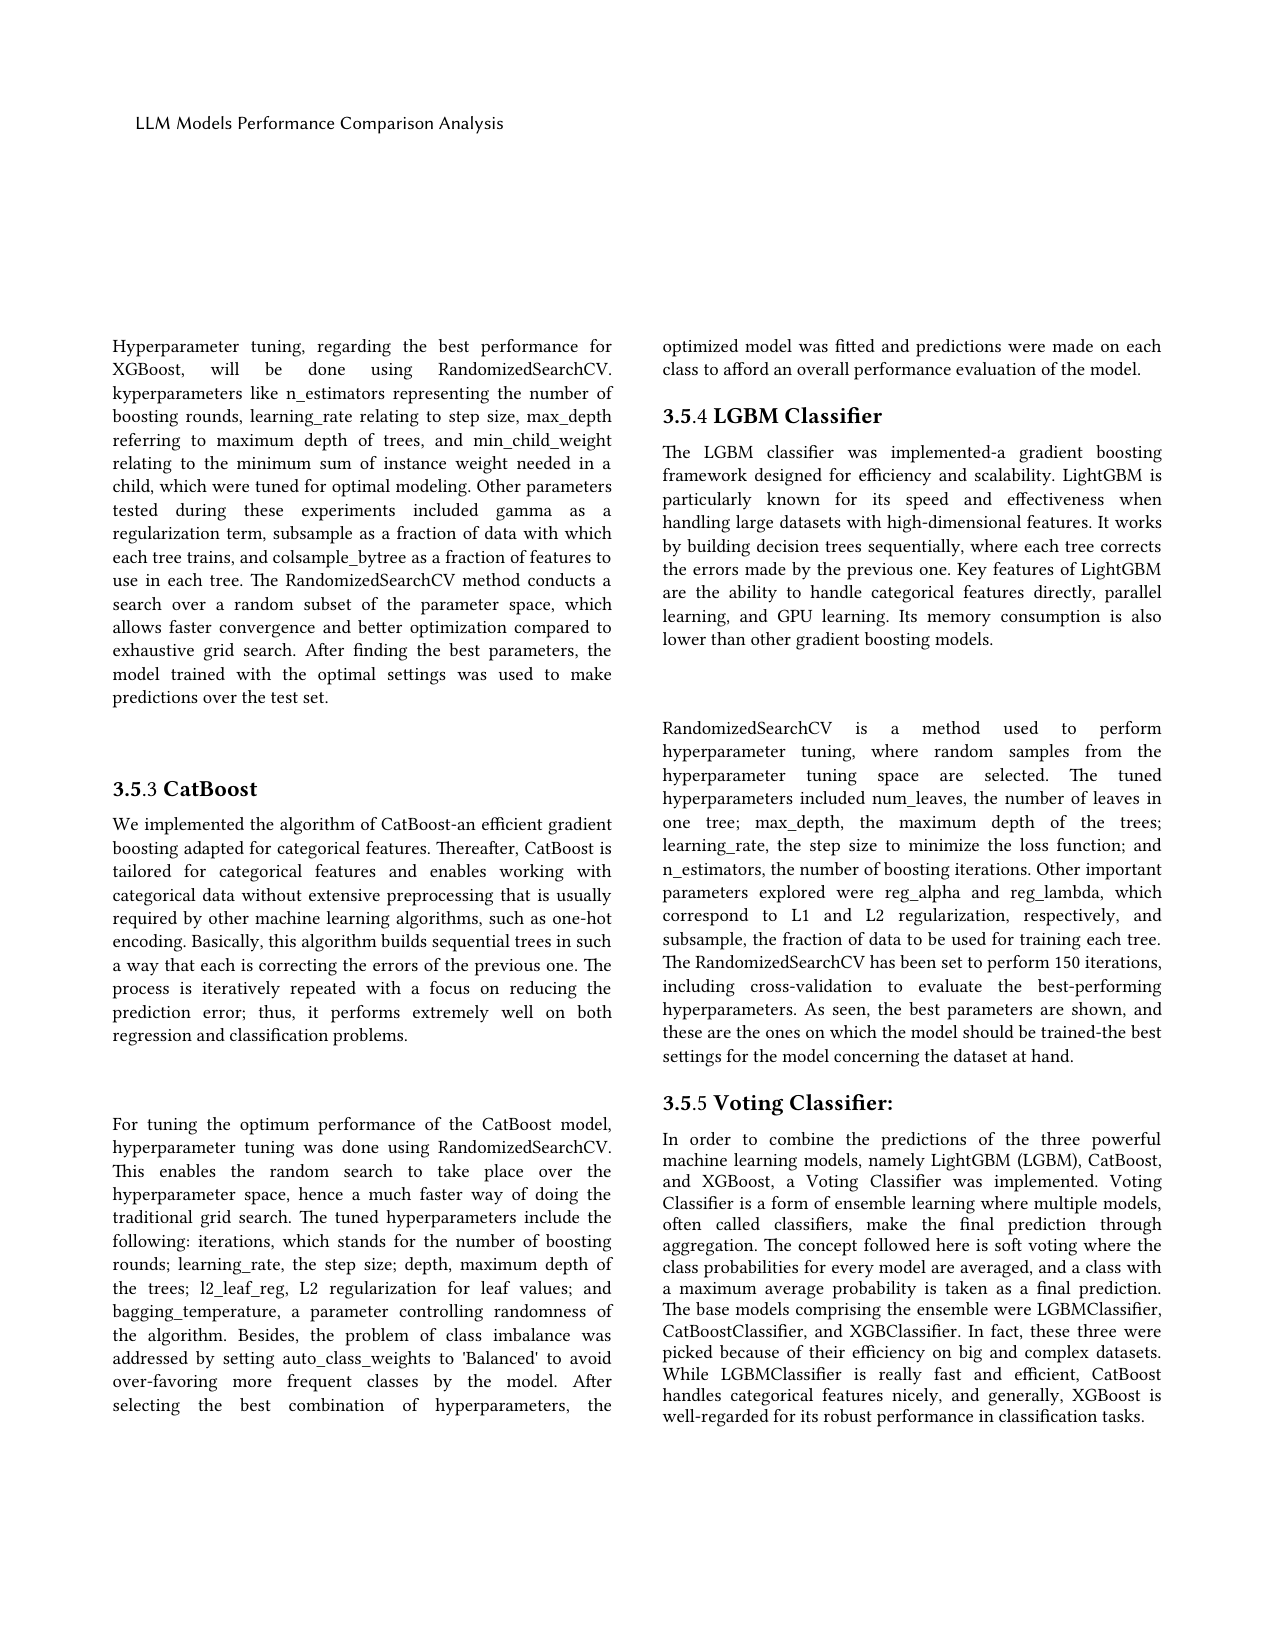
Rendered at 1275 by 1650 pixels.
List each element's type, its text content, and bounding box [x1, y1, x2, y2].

text The LGBM classifier was implemented-a gradient boosting framework designed for efficiency and scalability. LightGBM is particularly known for its speed and effectiveness when handling large datasets with high-dimensional features. It works by building decision trees sequentially, where each tree corrects the errors made by the previous one. Key features of LightGBM are the ability to handle categorical features directly, parallel learning, and GPU learning. Its memory consumption is also lower than other gradient boosting models. [662, 441, 1162, 650]
text In order to combine the predictions of the three powerful machine learning models, namely LightGBM (LGBM), CatBoost, and XGBoost, a Voting Classifier was implemented. Voting Classifier is a form of ensemble learning where multiple models, often called classifiers, make the final prediction through aggregation. The concept followed here is soft voting where the class probabilities for every model are averaged, and a class with a maximum average probability is taken as a final prediction. The base models comprising the ensemble were LGBMClassifier, CatBoostClassifier, and XGBClassifier. In fact, these three were picked because of their efficiency on big and complex datasets. While LGBMClassifier is really fast and efficient, CatBoost handles categorical features nicely, and generally, XGBoost is well-regarded for its robust performance in classification tasks. [662, 1128, 1162, 1427]
text We implemented the algorithm of CatBoost-an efficient gradient boosting adapted for categorical features. Thereafter, CatBoost is tailored for categorical features and enables working with categorical data without extensive preprocessing that is usually required by other machine learning algorithms, such as one-hot encoding. Basically, this algorithm builds sequential trees in such a way that each is correcting the errors of the previous one. The process is iteratively repeated with a focus on reducing the prediction error; thus, it performs extremely well on both regression and classification problems. [112, 814, 612, 1046]
text 3.5.3 CatBoost [112, 776, 612, 802]
text 3.5.5 Voting Classifier: [662, 1090, 1162, 1116]
text Hyperparameter tuning, regarding the best performance for XGBoost, will be done using RandomizedSearchCV. kyperparameters like n_estimators representing the number of boosting rounds, learning_rate relating to step size, max_depth referring to maximum depth of trees, and min_child_weight relating to the minimum sum of instance weight needed in a child, which were tuned for optimal modeling. Other parameters tested during these experiments included gamma as a regularization term, subsample as a fraction of data with which each tree trains, and colsample_bytree as a fraction of features to use in each tree. The RandomizedSearchCV method conducts a search over a random subset of the parameter space, which allows faster convergence and better optimization compared to exhaustive grid search. After finding the best parameters, the model trained with the optimal settings was used to make predictions over the test set. [112, 335, 612, 708]
text For tuning the optimum performance of the CatBoost model, hyperparameter tuning was done using RandomizedSearchCV. This enables the random search to take place over the hyperparameter space, hence a much faster way of doing the traditional grid search. The tuned hyperparameters include the following: iterations, which stands for the number of boosting rounds; learning_rate, the step size; depth, maximum depth of the trees; l2_leaf_reg, L2 regularization for leaf values; and bagging_temperature, a parameter controlling randomness of the algorithm. Besides, the problem of class imbalance was addressed by setting auto_class_weights to 'Balanced' to avoid over-favoring more frequent classes by the model. After selecting the best combination of hyperparameters, the optimized model was fitted and predictions were made on each class to afford an overall performance evaluation of the model. [112, 1113, 612, 1416]
text 3.5.4 LGBM Classifier [662, 403, 1162, 429]
text RandomizedSearchCV is a method used to perform hyperparameter tuning, where random samples from the hyperparameter tuning space are selected. The tuned hyperparameters included num_leaves, the number of leaves in one tree; max_depth, the maximum depth of the trees; learning_rate, the step size to minimize the loss function; and n_estimators, the number of boosting iterations. Other important parameters explored were reg_alpha and reg_lambda, which correspond to L1 and L2 regularization, respectively, and subsample, the fraction of data to be used for training each tree. The RandomizedSearchCV has been set to perform 150 iterations, including cross-validation to evaluate the best-performing hyperparameters. As seen, the best parameters are shown, and these are the ones on which the model should be trained-the best settings for the model concerning the dataset at hand. [662, 717, 1162, 1067]
